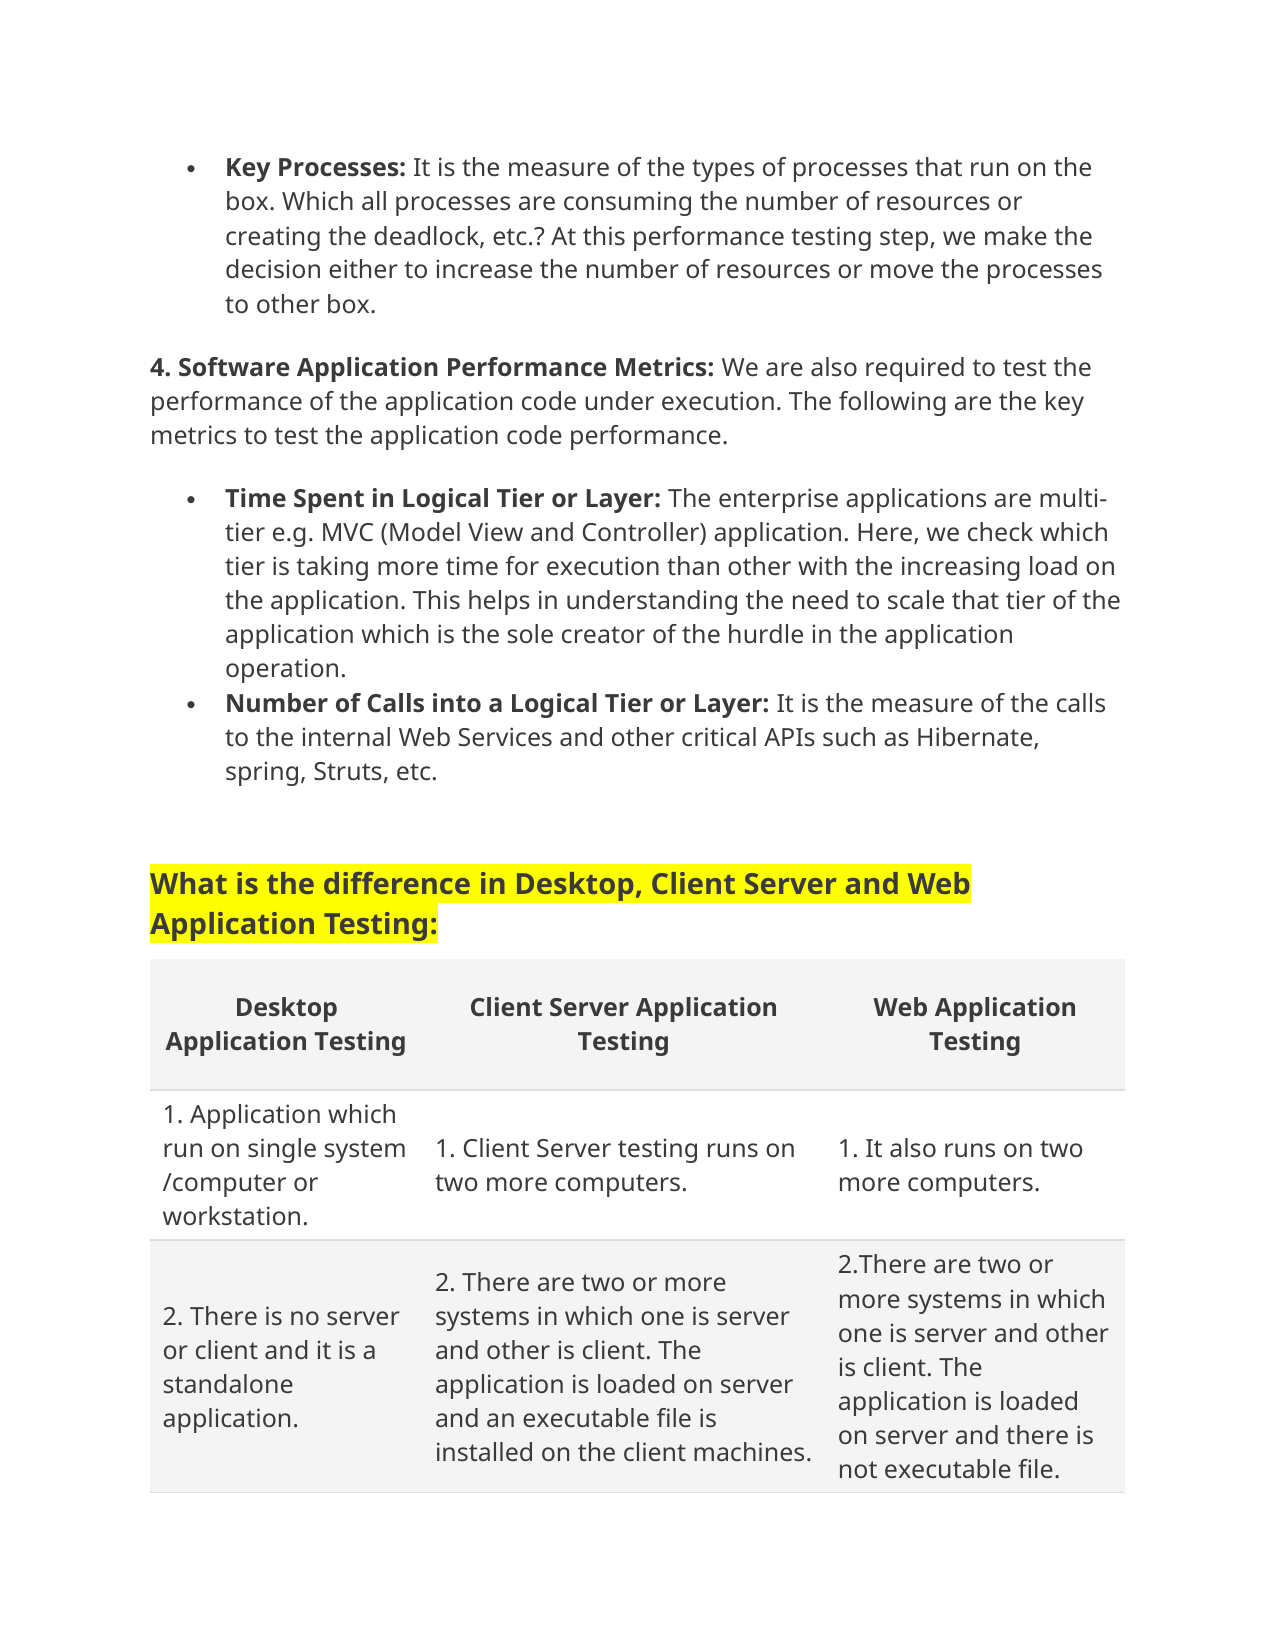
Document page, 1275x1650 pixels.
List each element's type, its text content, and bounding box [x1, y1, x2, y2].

table_cell 2. There is no server or client and it is a standalone application. [150, 1241, 422, 1492]
table_cell 1. It also runs on two more computers. [825, 1091, 1125, 1239]
table_cell 2. There are two or more systems in which one is server and other is client. The application is loaded on server and an executable file is installed on the client machines. [422, 1241, 825, 1492]
text What is the difference in Desktop, Client Server and Web Application Testing: [150, 863, 1125, 943]
table_header Client Server Application Testing [422, 959, 825, 1089]
table_header Web Application Testing [825, 959, 1125, 1089]
table_cell 1. Application which run on single system /computer or workstation. [150, 1091, 422, 1239]
list Time Spent in Logical Tier or Layer: The enterprise applications are multi-tier e.g. MVC (Model View and Controller) application. Here, we check which tier is taking more time for execution than other with the increasing load on the application. This helps in understanding the need to scale that tier of the application which is the sole creator of the hurdle in the application operation. [187, 481, 1125, 685]
table_header Desktop Application Testing [150, 959, 422, 1089]
text 4. Software Application Performance Metrics: We are also required to test the performance of the application code under execution. The following are the key metrics to test the application code performance. [150, 349, 1125, 452]
list Number of Calls into a Logical Tier or Layer: It is the measure of the calls to the internal Web Services and other critical APIs such as Hibernate, spring, Struts, etc. [187, 685, 1125, 787]
table_cell 2.There are two or more systems in which one is server and other is client. The application is loaded on server and there is not executable file. [825, 1241, 1125, 1492]
list Key Processes: It is the measure of the types of processes that run on the box. Which all processes are consuming the number of resources or creating the deadlock, etc.? At this performance testing step, we make the decision either to increase the number of resources or move the processes to other box. [187, 150, 1125, 320]
table_cell 1. Client Server testing runs on two more computers. [422, 1091, 825, 1239]
